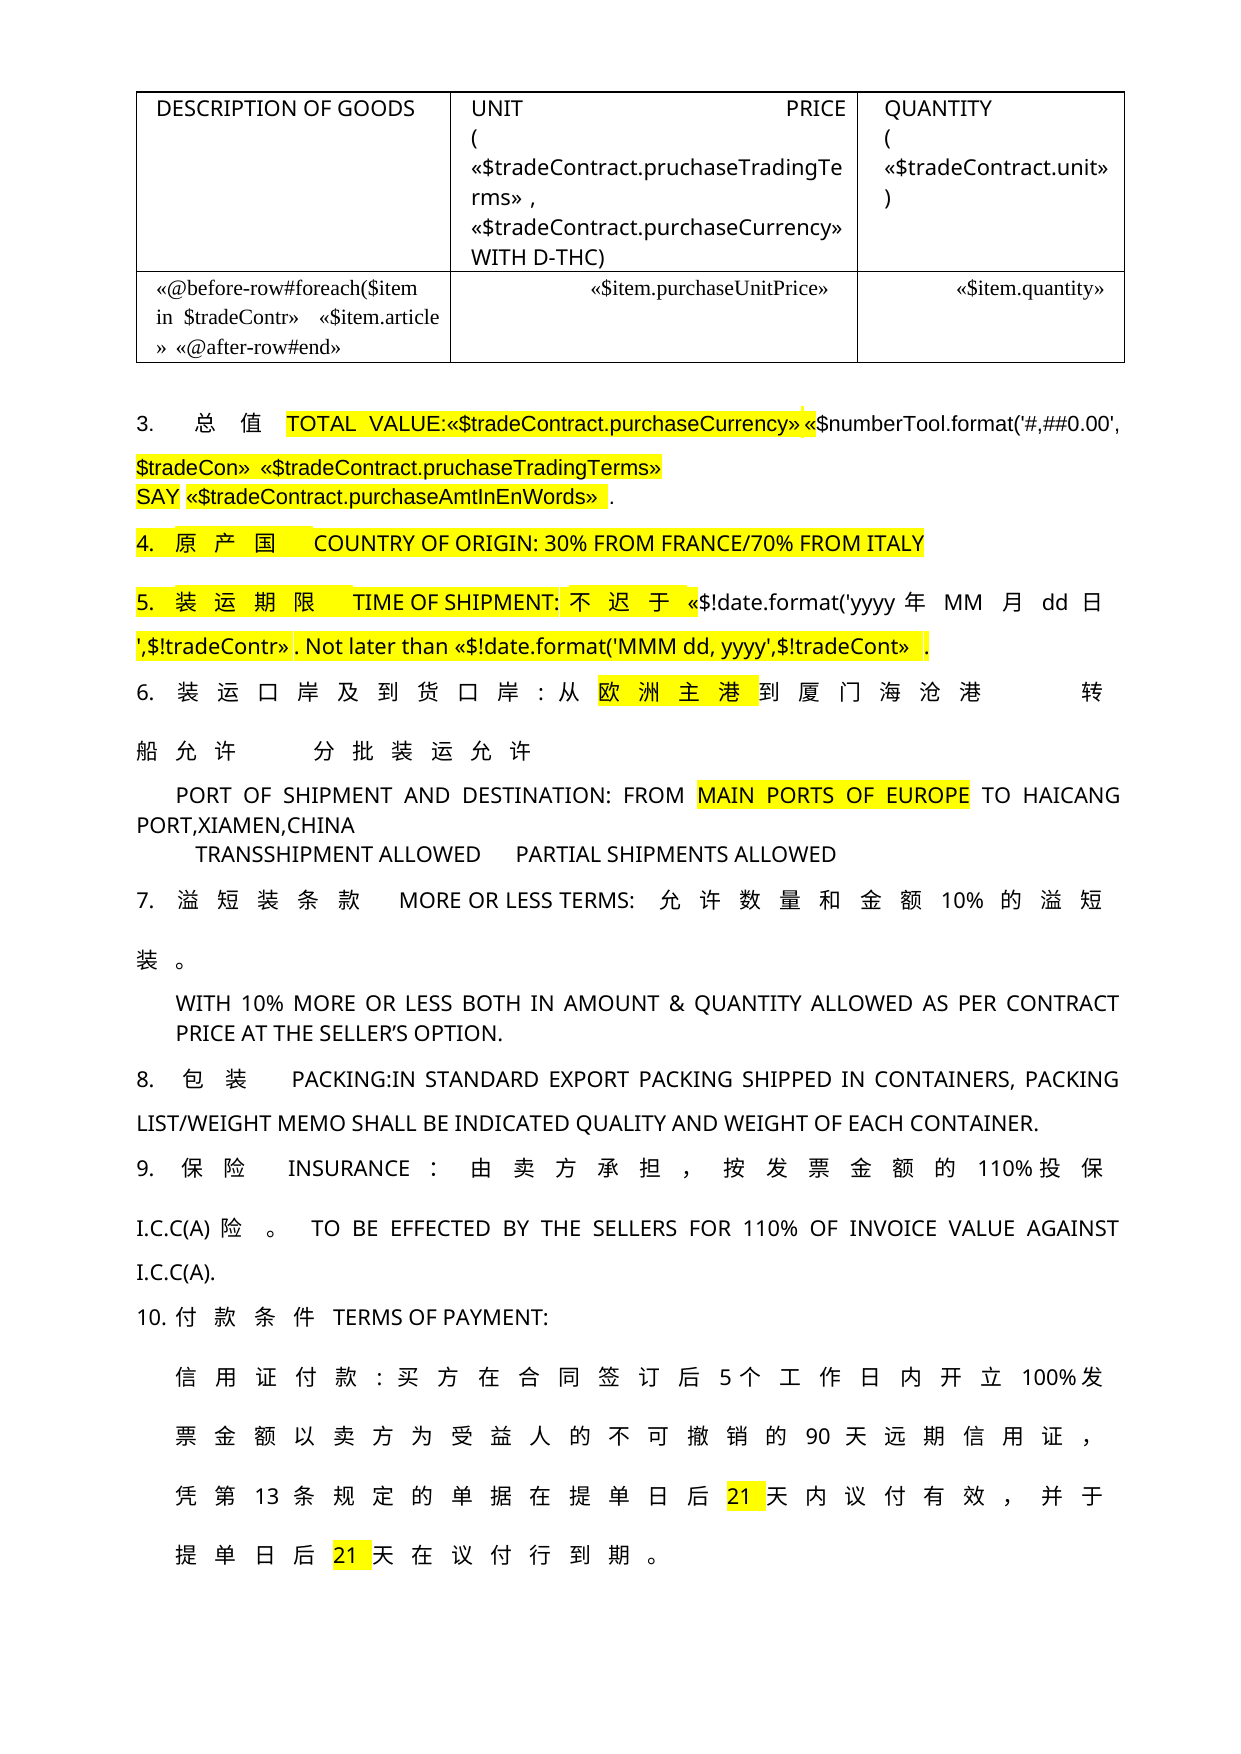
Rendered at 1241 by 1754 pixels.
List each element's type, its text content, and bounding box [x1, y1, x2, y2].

text 4. 原产国 COUNTRY OF ORIGIN: 30% FROM FRANCE/70% FROM ITALY [136, 512, 1120, 571]
table_cell «$item.quantity» [858, 272, 1124, 362]
text 3. 总值TOTAL VALUE:«$tradeContract.purchaseCurrency»«$numberTool.format('#,##0.00', $tradeCon» «$tradeContract.pruchaseTradingTerms» [136, 392, 1120, 482]
table_header QUANTITY («$tradeContract.unit») [858, 93, 1124, 271]
text WITH 10% MORE OR LESS BOTH IN AMOUNT & QUANTITY ALLOWED AS PER CONTRACT PRICE AT THE SELLER’S OPTION. [169, 988, 1120, 1048]
text 7. 溢短装条款 MORE OR LESS TERMS: 允许数量和金额10%的溢短装。 [136, 869, 1120, 988]
text 9. 保险 INSURANCE：由卖方承担，按发票金额的110%投保I.C.C(A)险。TO BE EFFECTED BY THE SELLERS FOR 110% OF INVOICE VALUE AGAINST I.C.C(A). [136, 1137, 1120, 1286]
text PORT OF SHIPMENT AND DESTINATION: FROM MAIN PORTS OF EUROPE TO HAICANG PORT,XIAMEN,CHINA [136, 780, 1120, 839]
text SAY «$tradeContract.purchaseAmtInEnWords». [136, 482, 1120, 512]
table_cell [451, 272, 857, 362]
text 8. 包装 PACKING:IN STANDARD EXPORT PACKING SHIPPED IN CONTAINERS, PACKING LIST/WEIGHT MEMO SHALL BE INDICATED QUALITY AND WEIGHT OF EACH CONTAINER. [136, 1048, 1120, 1137]
text TRANSSHIPMENT ALLOWED PARTIAL SHIPMENTS ALLOWED [136, 839, 1120, 869]
text 5. 装运期限 TIME OF SHIPMENT:不迟于«$!date.format('yyyy年MM月dd日',$!tradeContr». Not later than «$!date.format('MMM dd, yyyy',$!tradeCont». [136, 571, 1120, 661]
table_cell [137, 272, 450, 362]
table_header UNIT PRICE («$tradeContract.pruchaseTradingTerms», «$tradeContract.purchaseCurrency» WITH D-THC) [451, 93, 857, 271]
text 6. 装运口岸及到货口岸:从欧洲主港到厦门海沧港 转船允许 分批装运允许 [136, 661, 1120, 780]
text 信用证付款: 买方在合同签订后5个工作日内开立100%发票金额以卖方为受益人的不可撤销的90天远期信用证，凭第13条规定的单据在提单日后21天内议付有效，并于提单日后21天在议付行到期。 [174, 1346, 1120, 1584]
table_header DESCRIPTION OF GOODS [137, 93, 450, 271]
text 10. 付款条件TERMS OF PAYMENT: [136, 1286, 1120, 1346]
